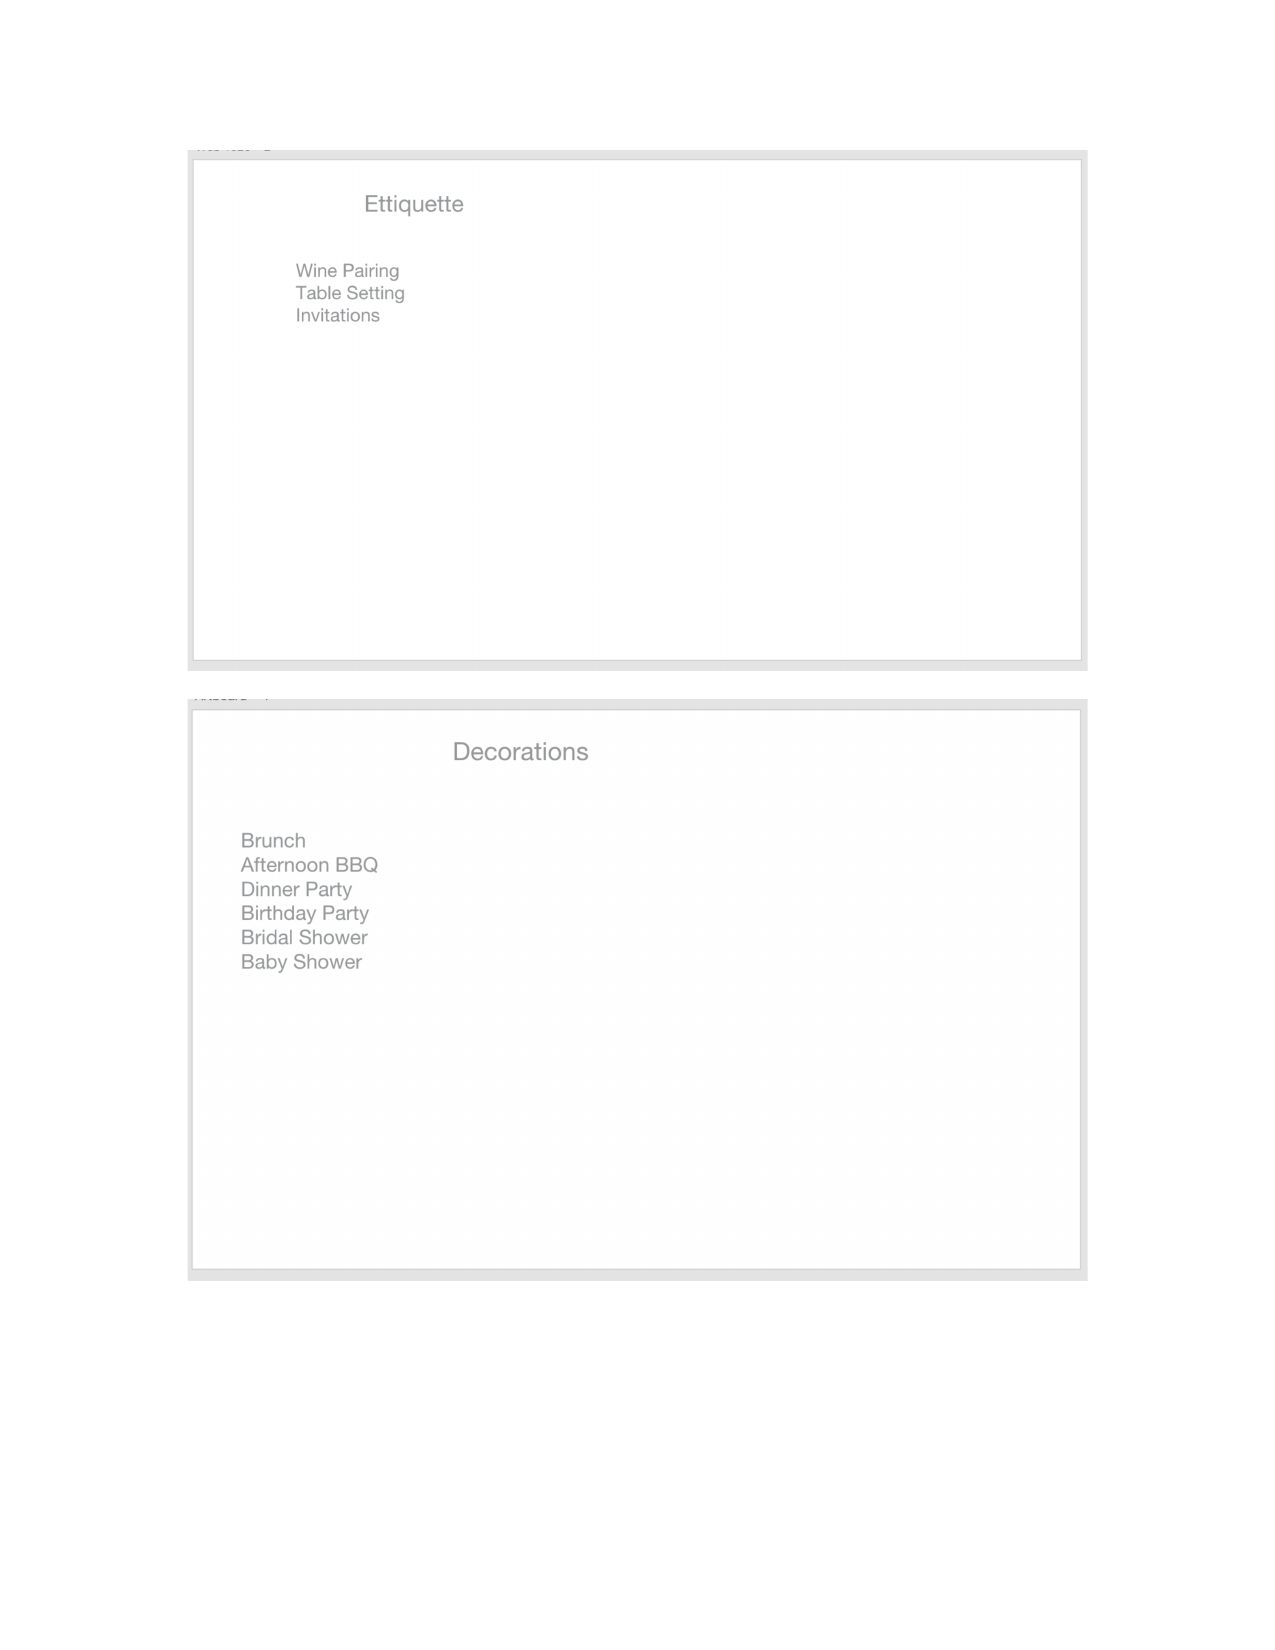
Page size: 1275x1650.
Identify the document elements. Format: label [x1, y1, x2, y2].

picture [187, 150, 1088, 671]
picture [187, 699, 1088, 1281]
